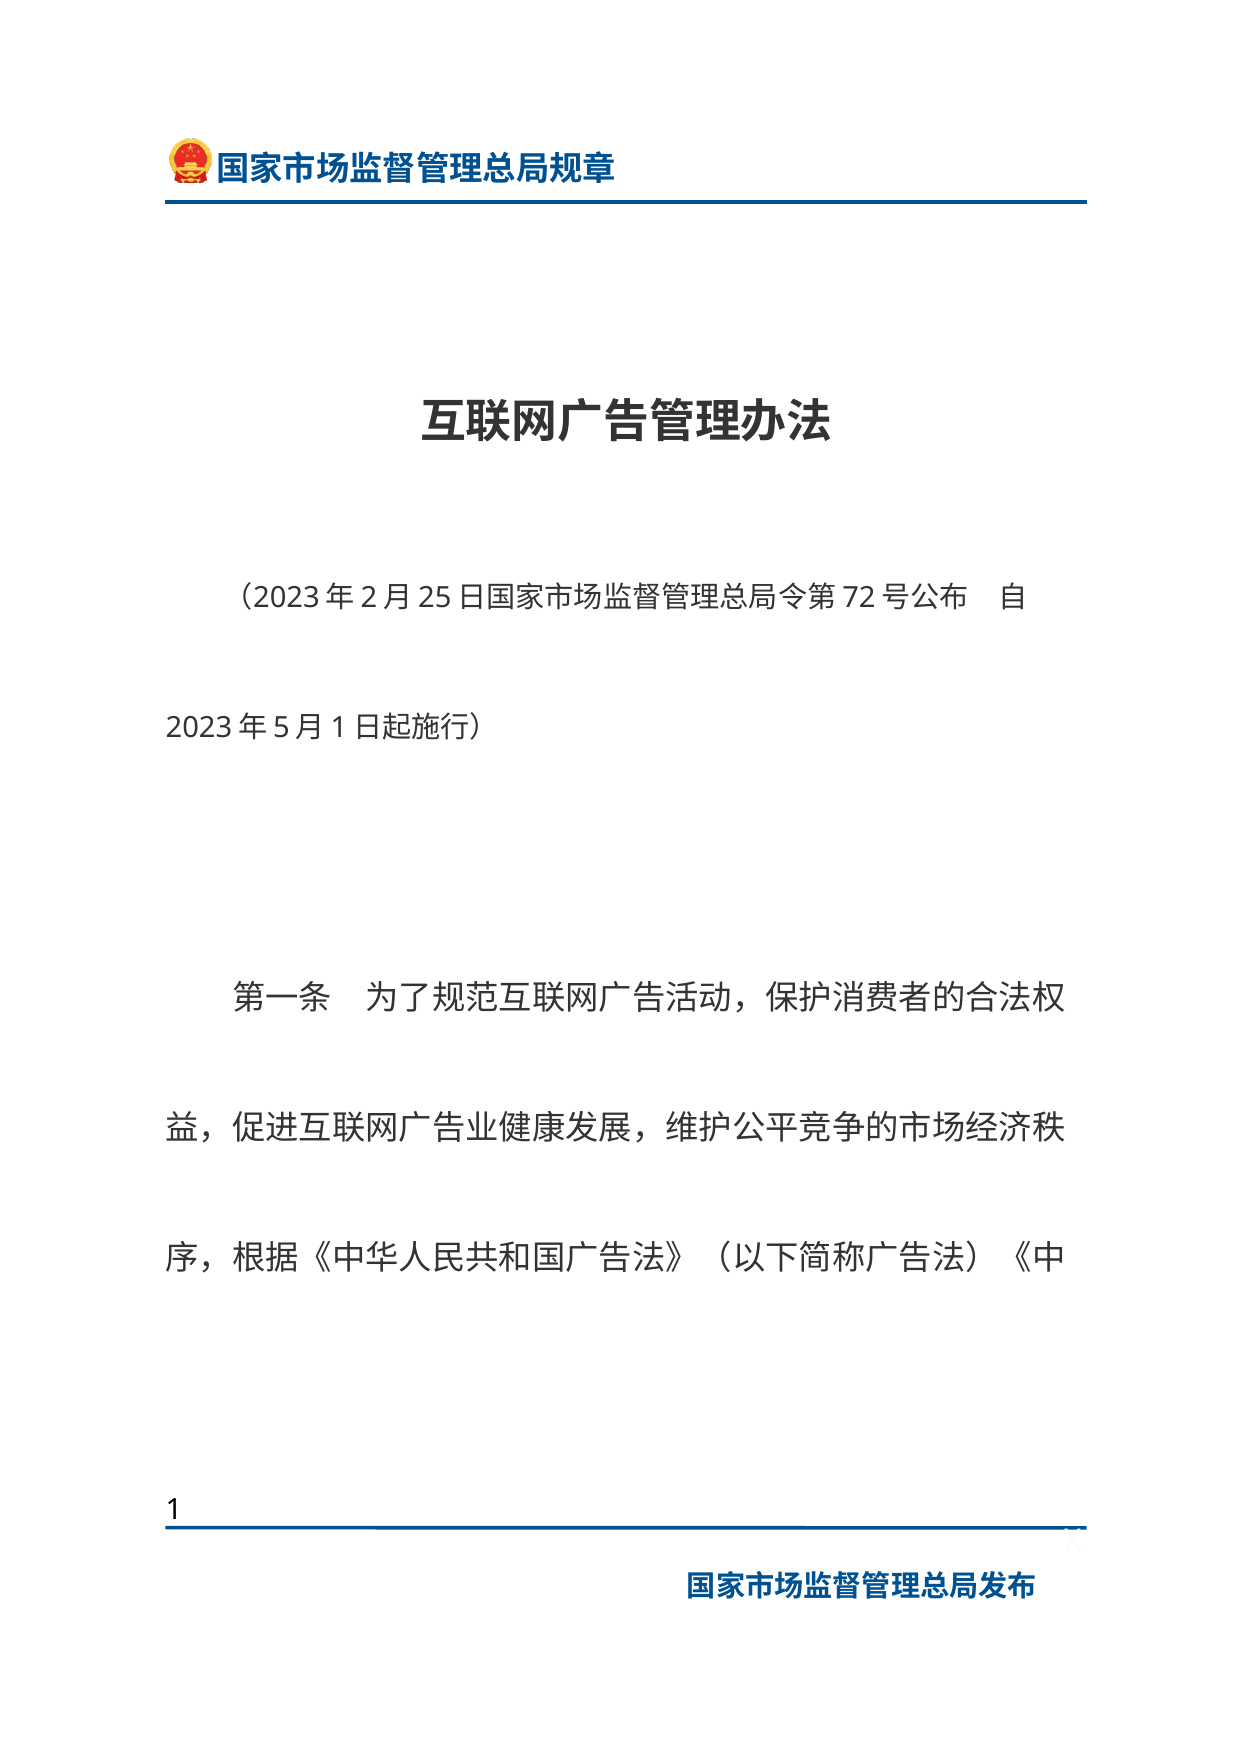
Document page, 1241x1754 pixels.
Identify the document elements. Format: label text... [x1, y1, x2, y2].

picture [165, 136, 216, 187]
text 互联网广告管理办法 [165, 369, 1087, 467]
text （2023年2月25日国家市场监督管理总局令第72号公布 自2023年5月1日起施行） [165, 562, 1087, 757]
text 第一条 为了规范互联网广告活动，保护消费者的合法权益，促进互联网广告业健康发展，维护公平竞争的市场经济秩序，根据《中华人民共和国广告法》（以下简称广告法）《中华人民共和国电子商务法》（以下简称电子商务法）等法律、行政法规，制定本办法。 [165, 963, 1087, 1288]
